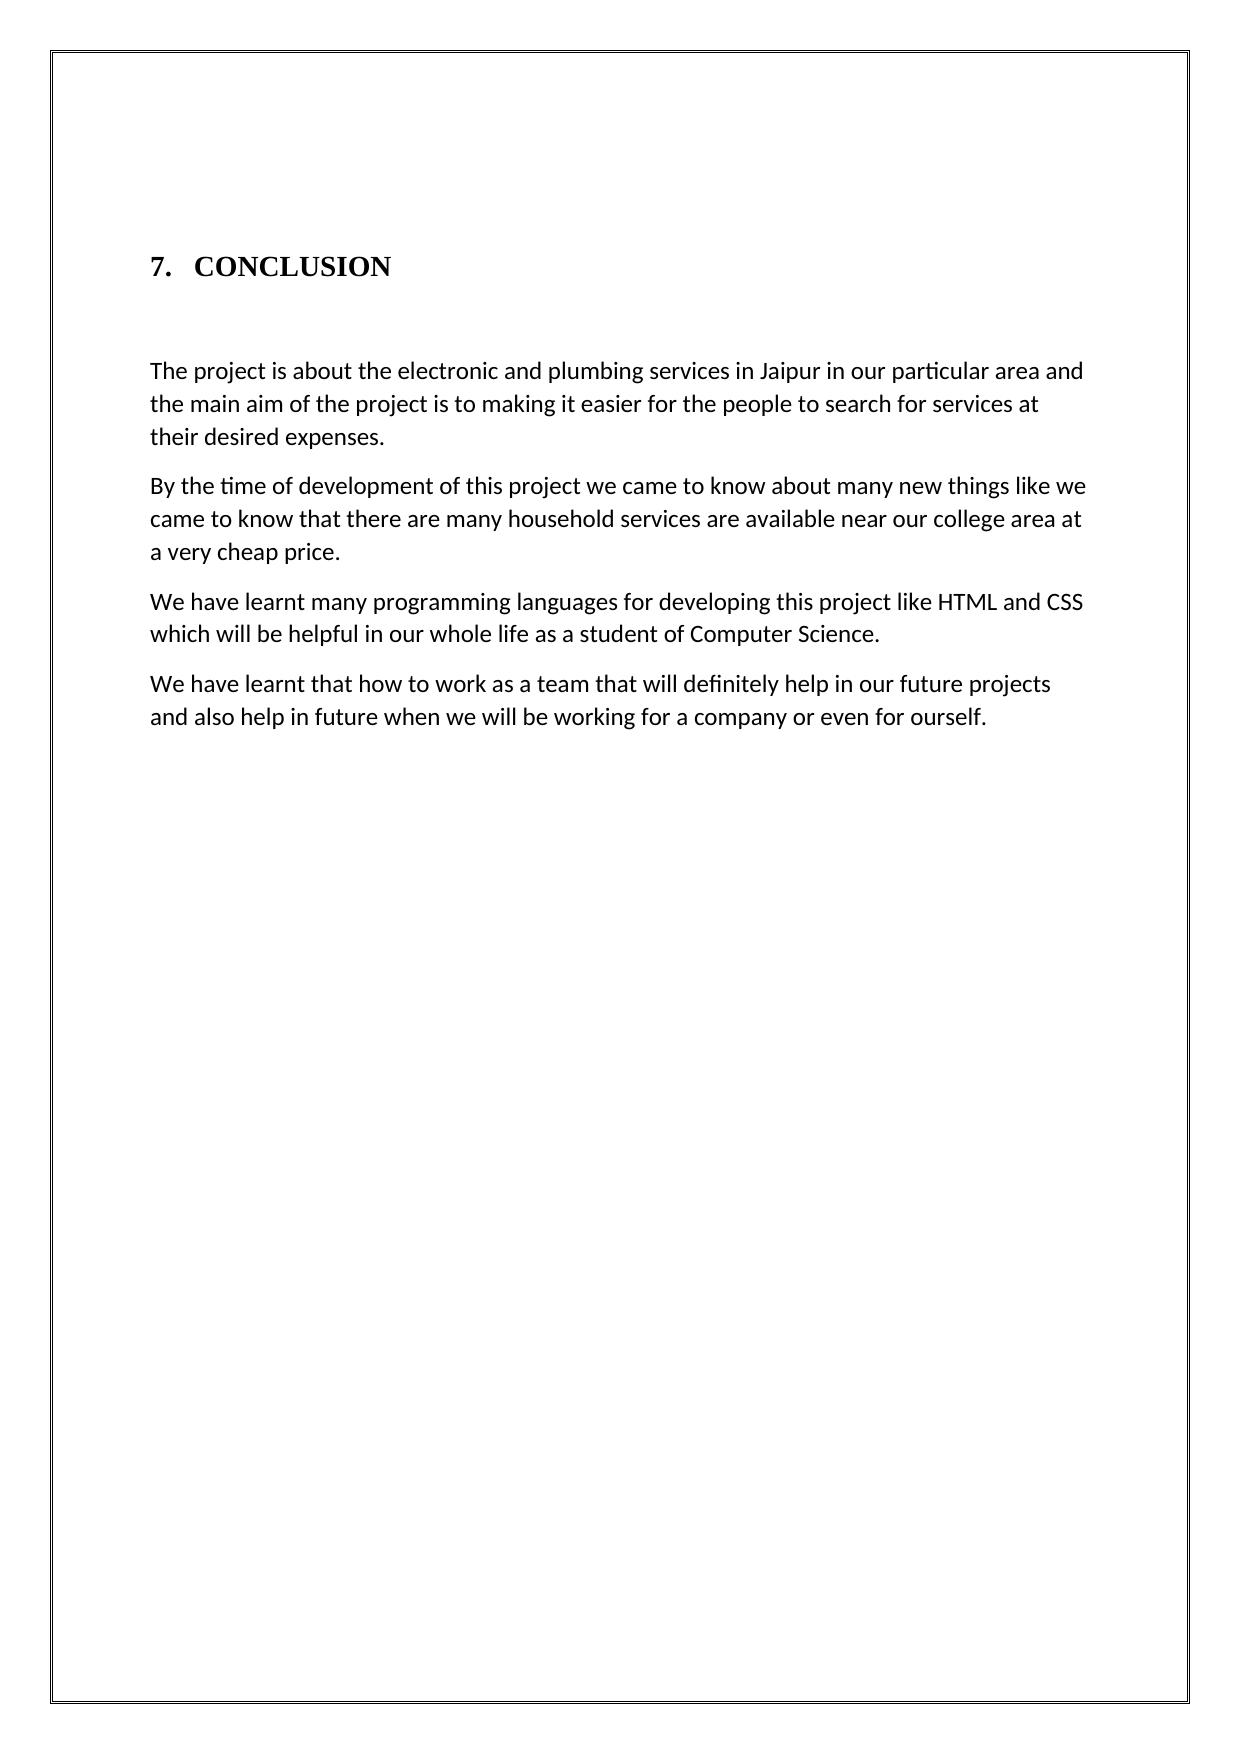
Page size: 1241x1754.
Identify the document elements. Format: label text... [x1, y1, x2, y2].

text The project is about the electronic and plumbing services in Jaipur in our particular area and the main aim of the project is to making it easier for the people to search for services at their desired expenses. [150, 355, 1090, 451]
text We have learnt many programming languages for developing this project like HTML and CSS which will be helpful in our whole life as a student of Computer Science. [150, 586, 1090, 649]
text We have learnt that how to work as a team that will definitely help in our future projects and also help in future when we will be working for a company or even for ourself. [150, 668, 1090, 732]
text 7. CONCLUSION [150, 249, 1090, 283]
text By the time of development of this project we came to know about many new things like we came to know that there are many household services are available near our college area at a very cheap price. [150, 470, 1090, 567]
